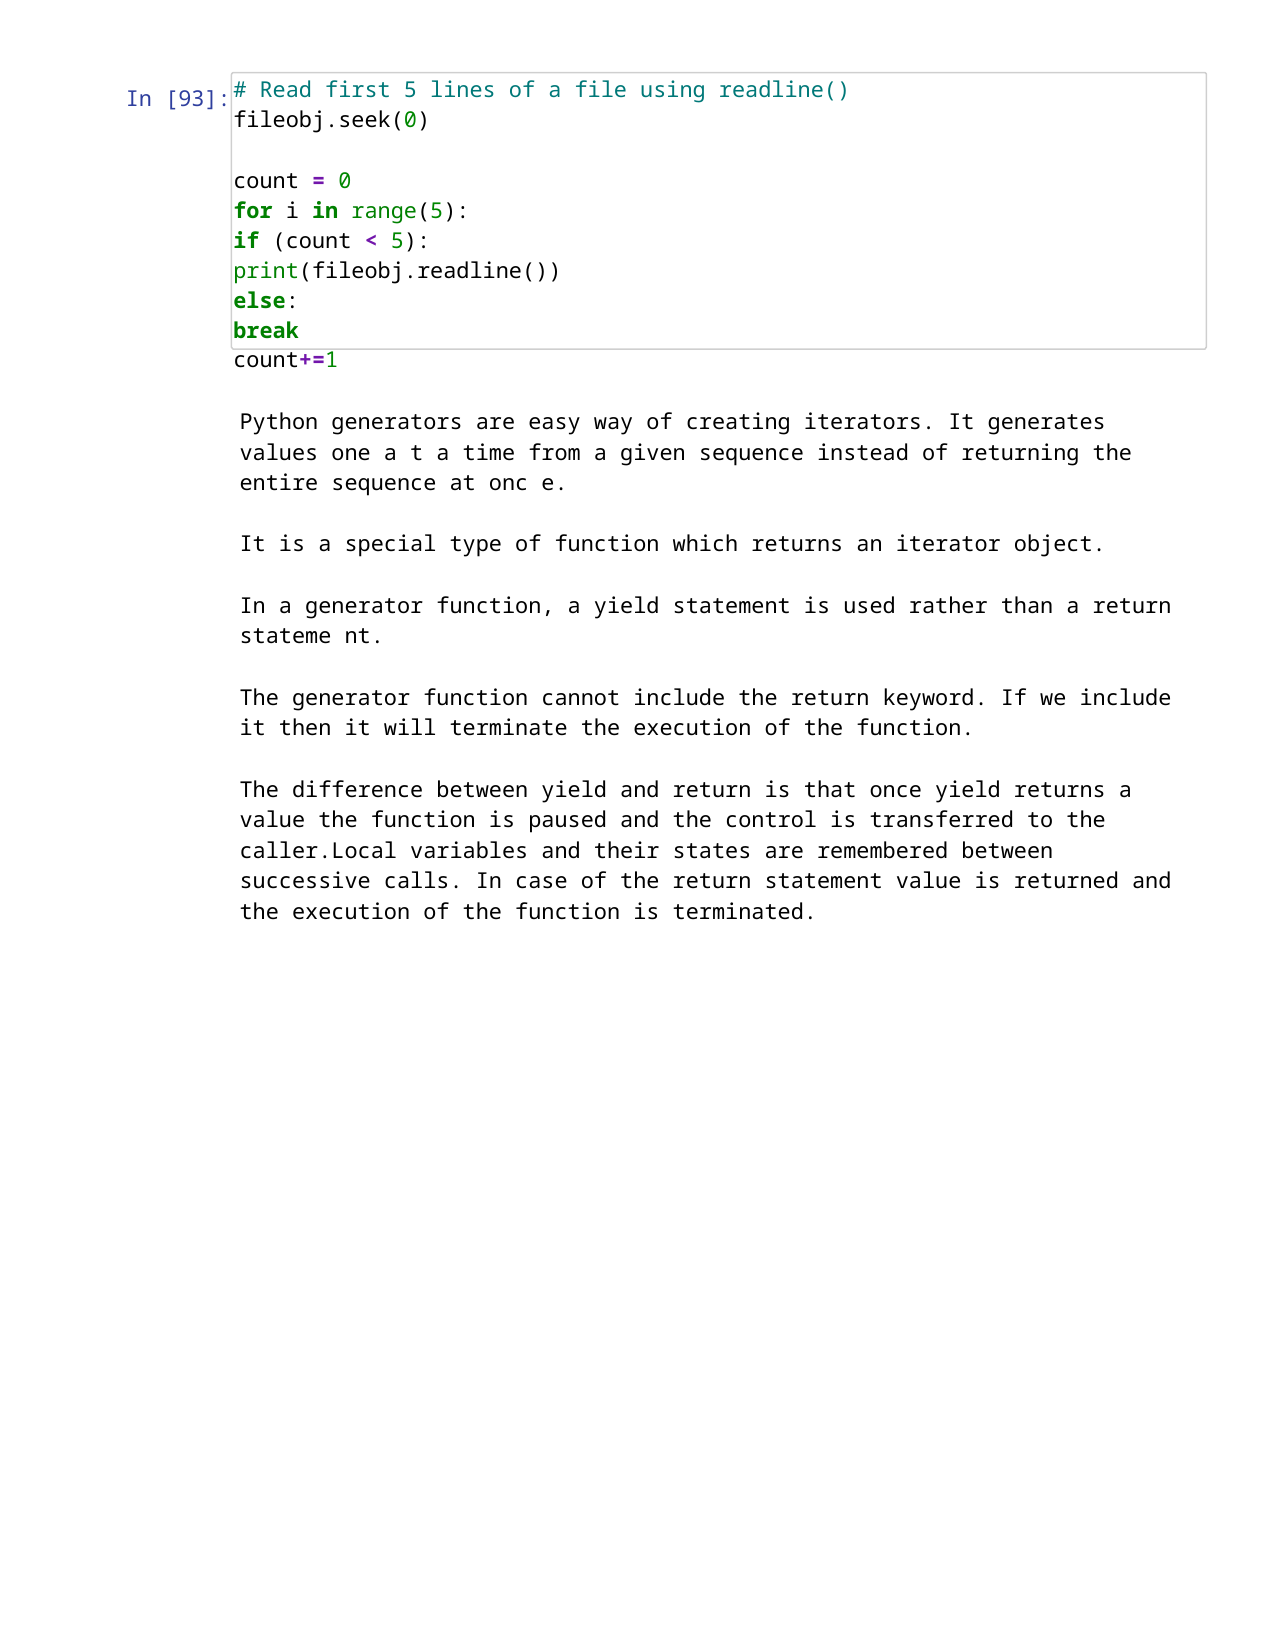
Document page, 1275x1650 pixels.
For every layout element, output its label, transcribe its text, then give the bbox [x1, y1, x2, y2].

text It is a special type of function which returns an iterator object. [239, 528, 1219, 558]
text In a generator function, a yield statement is used rather than a return stateme nt. [239, 590, 1192, 650]
text The difference between yield and return is that once yield returns a value the function is paused and the control is transferred to the caller.Local variables and their states are remembered between successive calls. In case of the return statement value is returned and the execution of the function is terminated. [239, 773, 1192, 926]
text In [93]: [126, 83, 1219, 113]
text Python generators are easy way of creating iterators. It generates values one a t a time from a given sequence instead of returning the entire sequence at onc e. [239, 406, 1192, 497]
text The generator function cannot include the return keyword. If we include it then it will terminate the execution of the function. [239, 682, 1192, 742]
